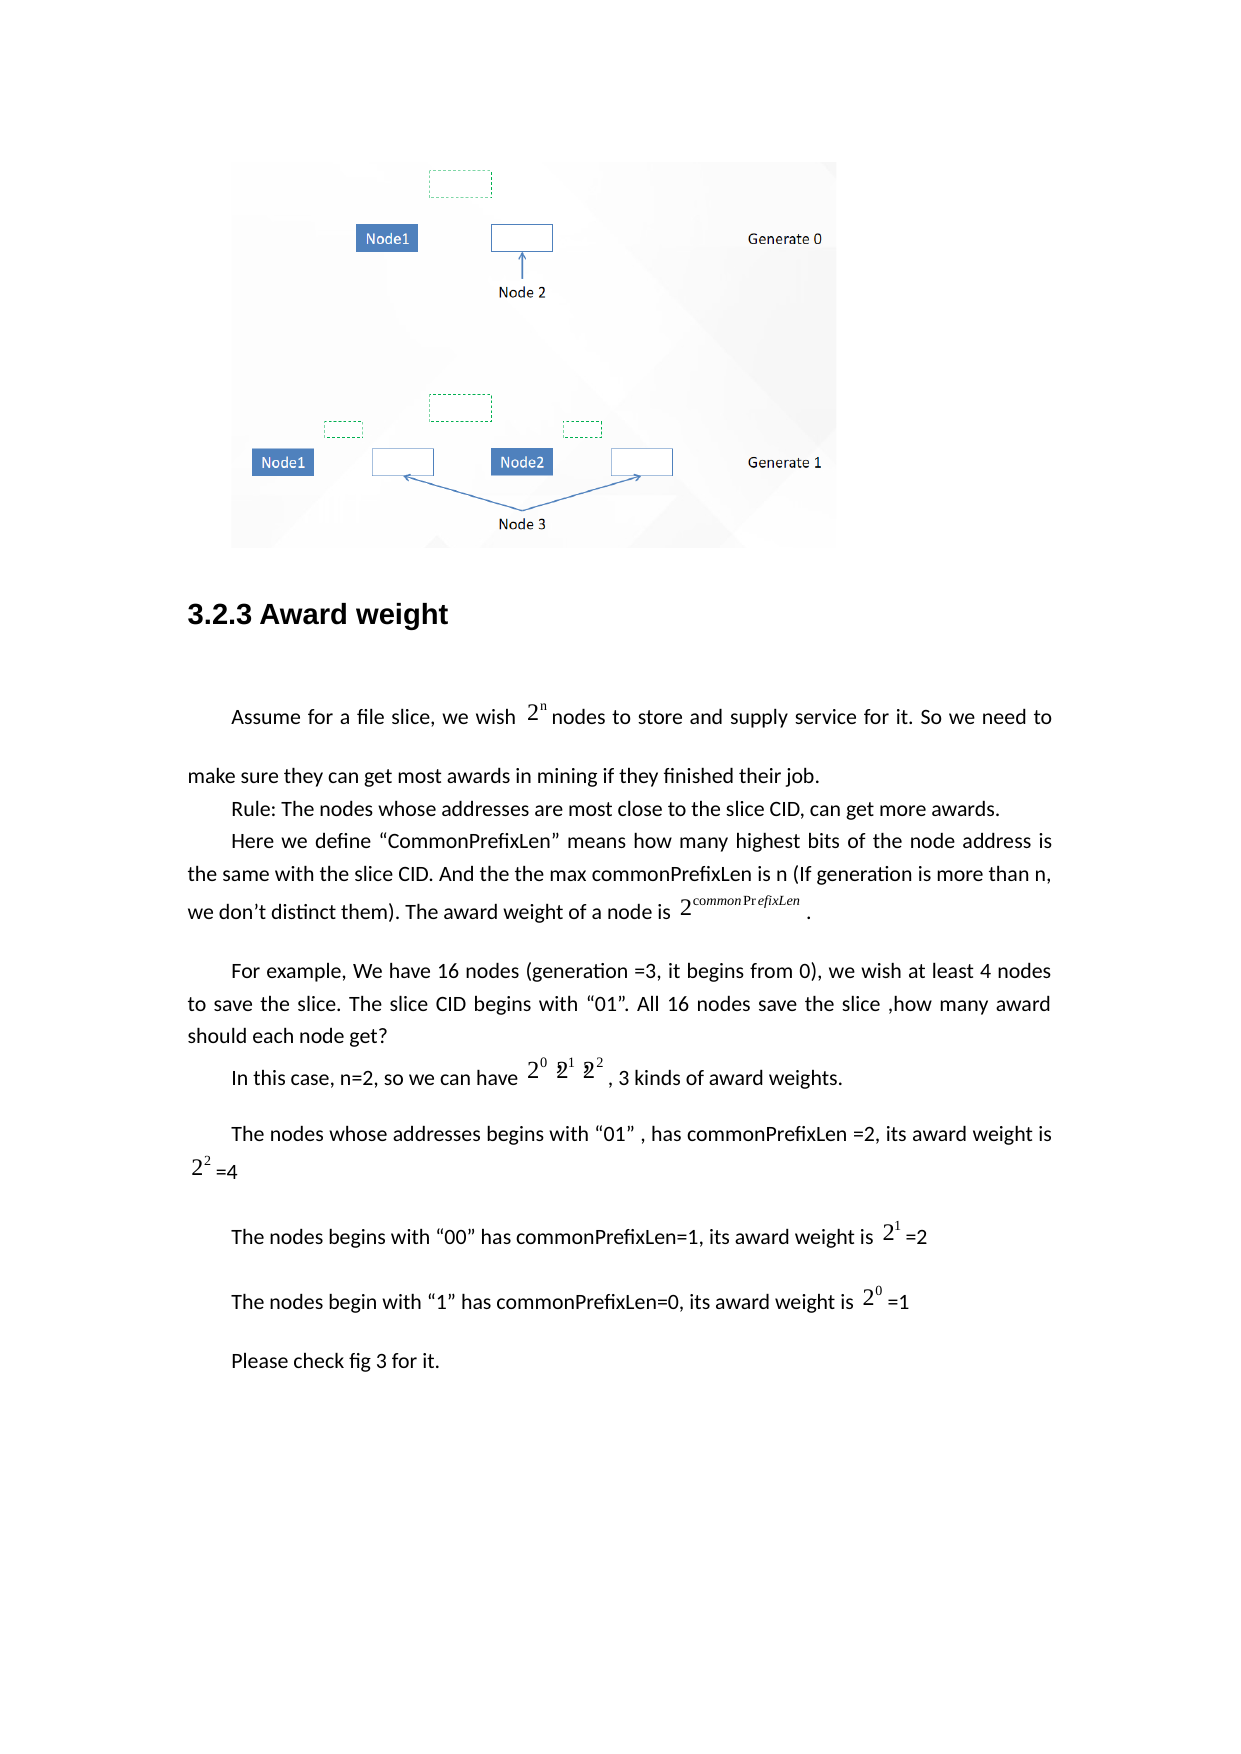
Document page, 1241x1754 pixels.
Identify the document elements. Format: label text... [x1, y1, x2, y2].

text For example, We have 16 nodes (generation =3, it begins from 0), we wish at least 4 nodes to save the slice. The slice CID begins with “01”. All 16 nodes save the slice ,how many award should each node get? [187, 955, 1053, 1052]
text Assume for a file slice, we wish nodes to store and supply service for it. So we need to make sure they can get most awards in mining if they finished their job. [187, 695, 1053, 792]
text Here we define “CommonPrefixLen” means how many highest bits of the node address is the same with the slice CID. And the the max commonPrefixLen is n (If generation is more than n, we don’t distinct them). The award weight of a node is . [187, 825, 1053, 955]
text The nodes begin with “1” has commonPrefixLen=0, its award weight is =1 [187, 1280, 1053, 1345]
text The nodes begins with “00” has commonPrefixLen=1, its award weight is =2 [187, 1215, 1053, 1280]
text In this case, n=2, so we can have , 3 kinds of award weights. [187, 1052, 1053, 1117]
subtitle 3.2.3 Award weight [187, 581, 1053, 646]
text Rule: The nodes whose addresses are most close to the slice CID, can get more awards. [187, 792, 1053, 825]
picture [231, 162, 837, 548]
text Please check fig 3 for it. [187, 1345, 1053, 1377]
text The nodes whose addresses begins with “01” , has commonPrefixLen =2, its award weight is =4 [187, 1117, 1053, 1215]
